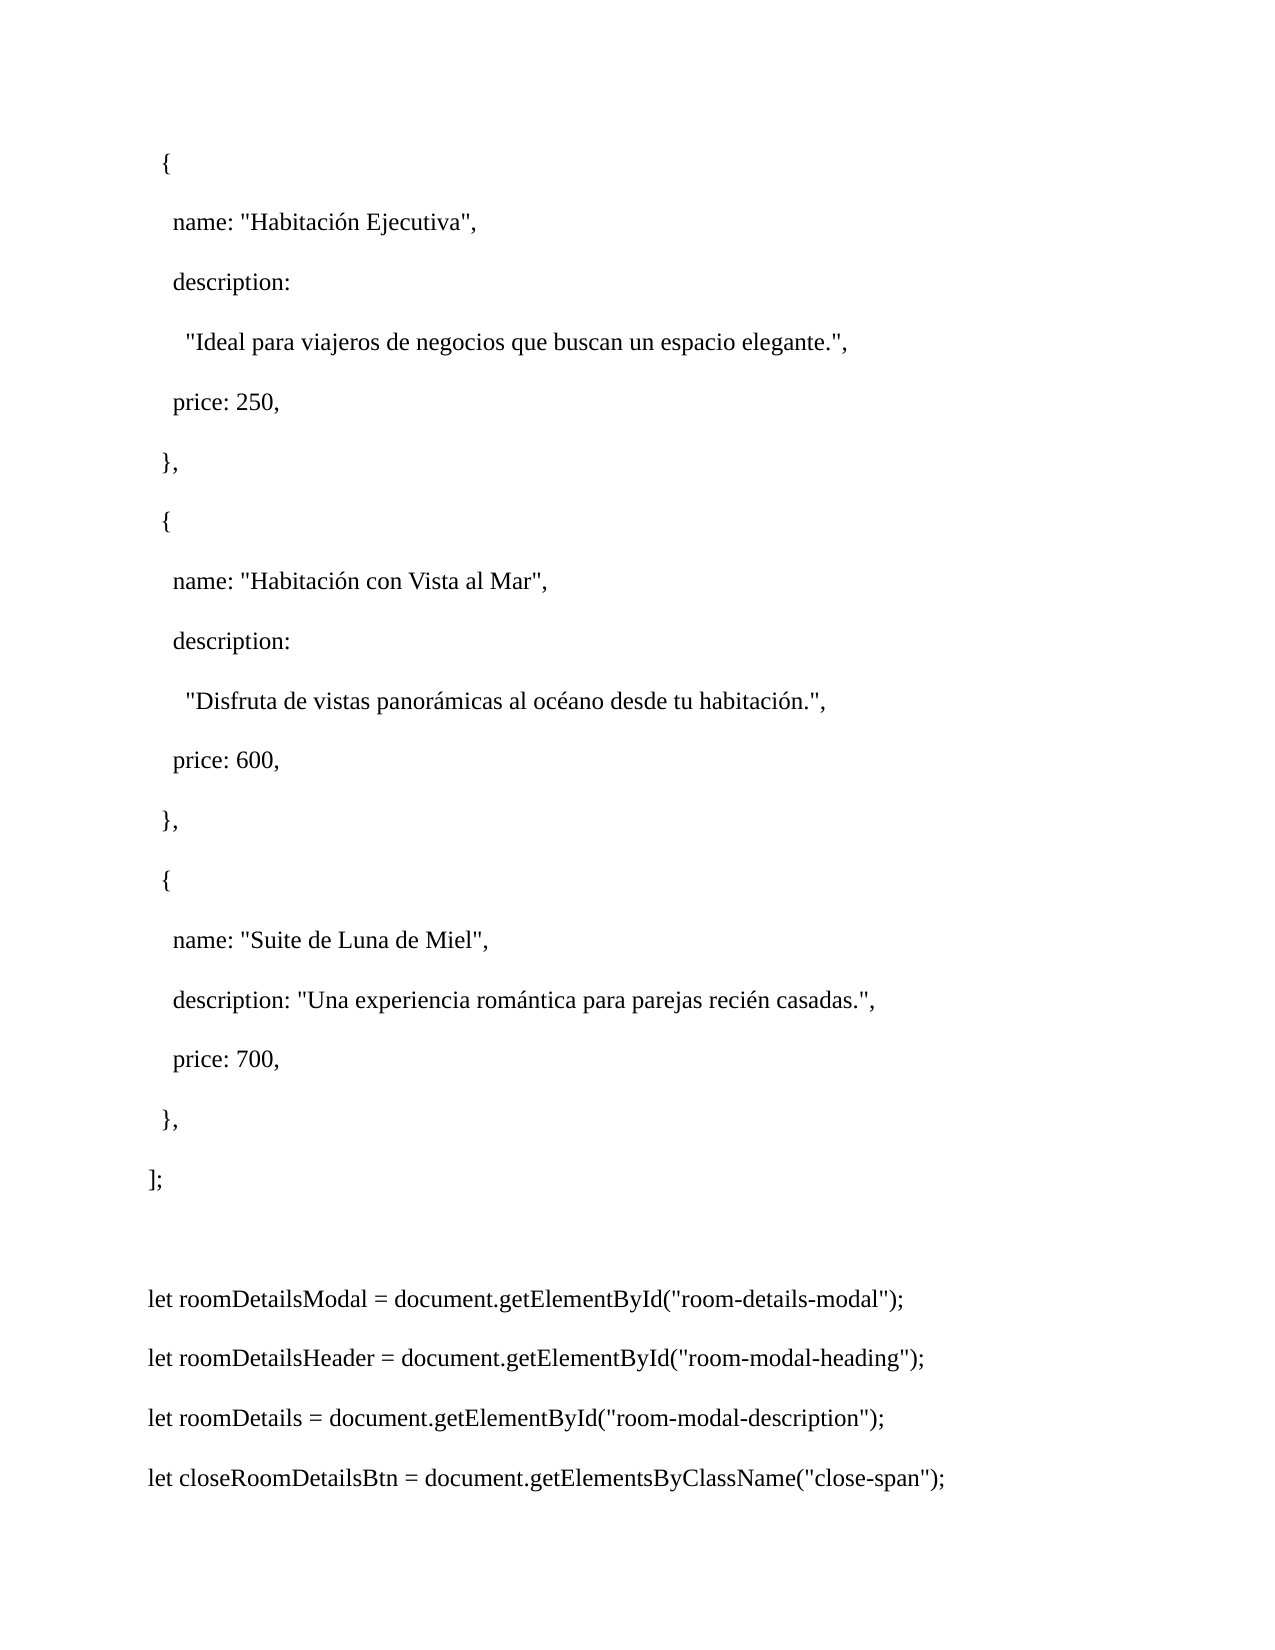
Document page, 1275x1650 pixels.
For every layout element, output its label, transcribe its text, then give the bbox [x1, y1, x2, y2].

text }, [148, 1104, 1127, 1133]
text price: 600, [148, 746, 1127, 774]
text let roomDetails = document.getElementById("room-modal-description"); [148, 1403, 1127, 1432]
text price: 250, [148, 387, 1127, 416]
text name: "Habitación Ejecutiva", [148, 207, 1127, 236]
text name: "Suite de Luna de Miel", [148, 925, 1127, 954]
text let roomDetailsModal = document.getElementById("room-details-modal"); [148, 1284, 1127, 1312]
text ]; [148, 1164, 1127, 1193]
text description: [148, 626, 1127, 655]
text "Ideal para viajeros de negocios que buscan un espacio elegante.", [148, 327, 1127, 356]
text let closeRoomDetailsBtn = document.getElementsByClassName("close-span"); [148, 1463, 1127, 1492]
text let roomDetailsHeader = document.getElementById("room-modal-heading"); [148, 1343, 1127, 1372]
text { [148, 506, 1127, 535]
text name: "Habitación con Vista al Mar", [148, 566, 1127, 595]
text price: 700, [148, 1044, 1127, 1073]
text { [148, 148, 1127, 176]
text }, [148, 805, 1127, 834]
text description: "Una experiencia romántica para parejas recién casadas.", [148, 985, 1127, 1013]
text description: [148, 267, 1127, 296]
text }, [148, 447, 1127, 475]
text "Disfruta de vistas panorámicas al océano desde tu habitación.", [148, 686, 1127, 714]
text { [148, 865, 1127, 894]
